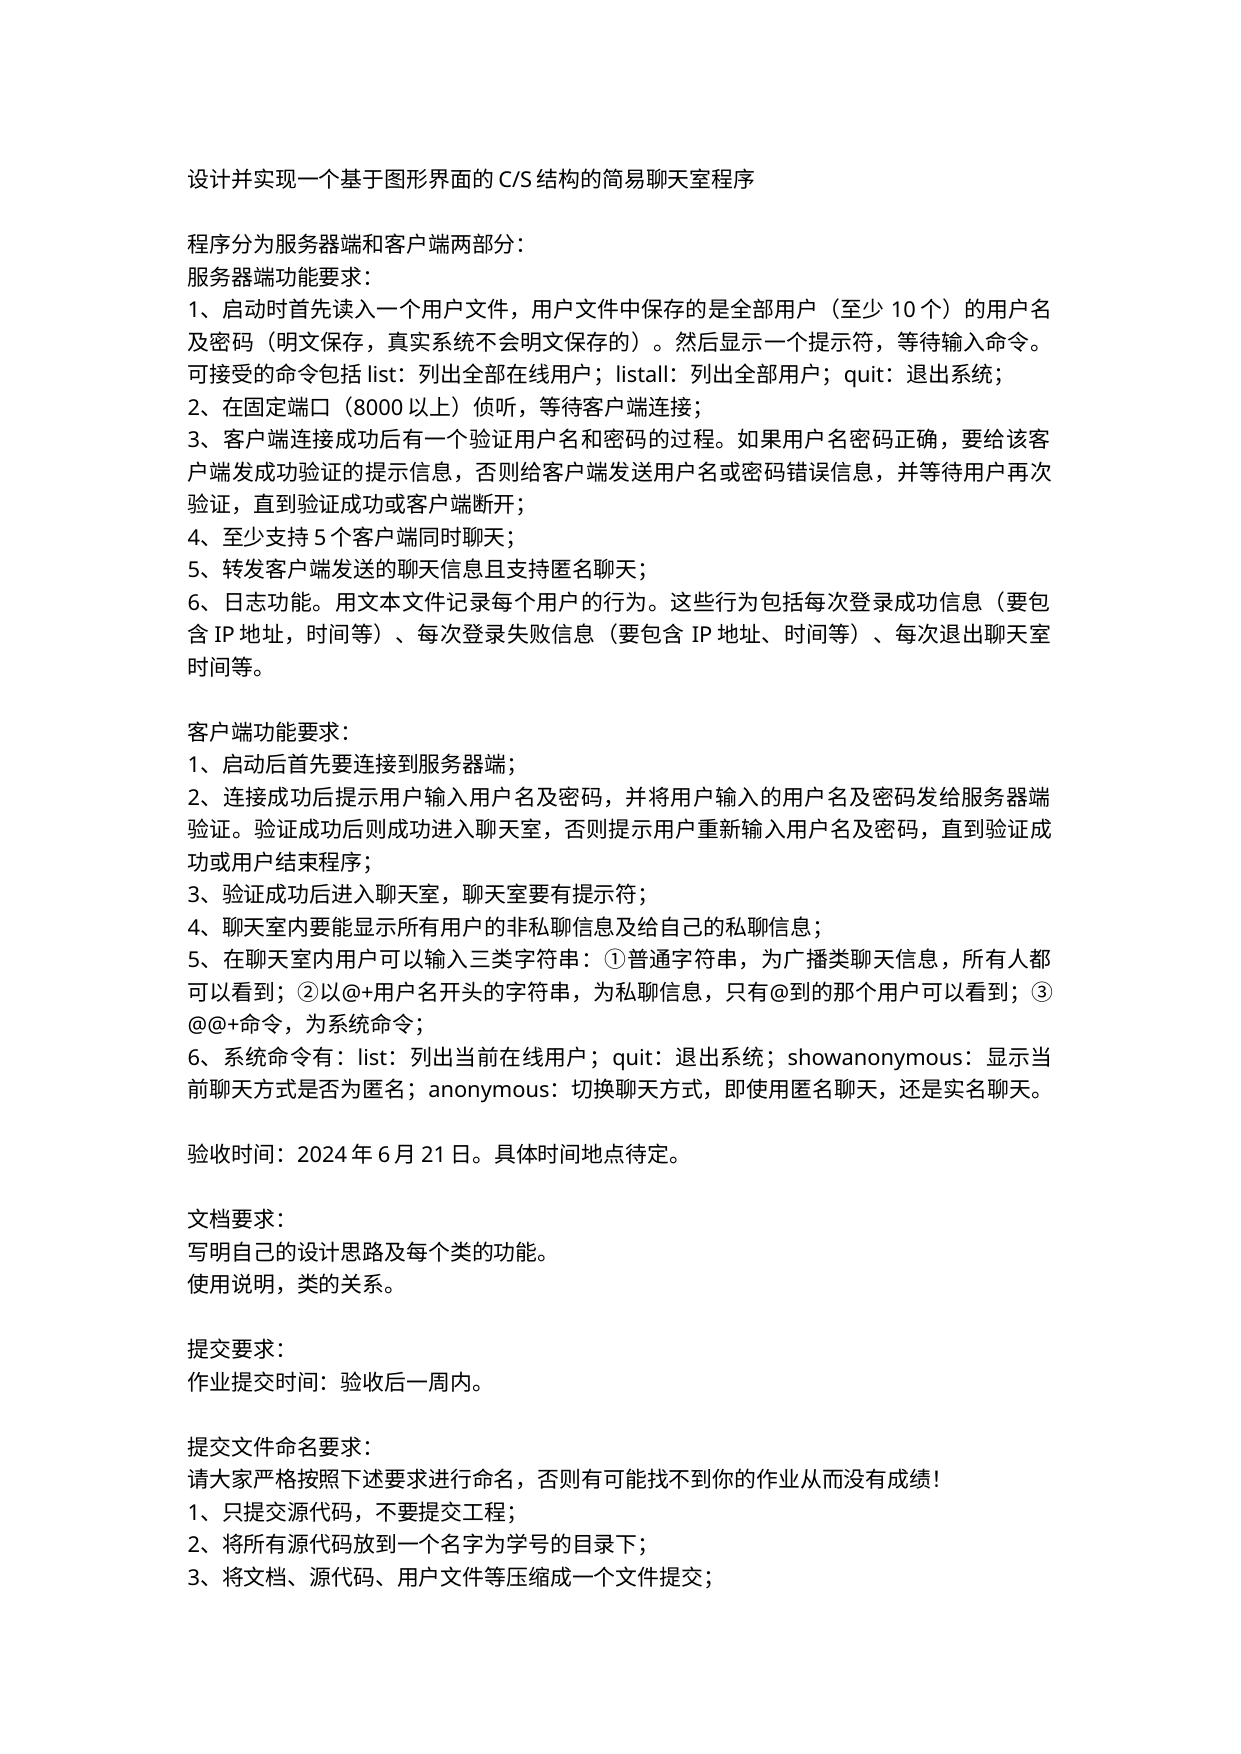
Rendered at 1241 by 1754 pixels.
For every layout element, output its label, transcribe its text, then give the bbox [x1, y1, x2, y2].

text 提交要求： [187, 1332, 1053, 1364]
text 作业提交时间：验收后一周内。 [187, 1364, 1053, 1397]
text 验收时间：2024年6月21日。具体时间地点待定。 [187, 1137, 1053, 1169]
text 6、日志功能。用文本文件记录每个用户的行为。这些行为包括每次登录成功信息（要包含IP地址，时间等）、每次登录失败信息（要包含IP地址、时间等）、每次退出聊天室时间等。 [187, 584, 1053, 682]
text 3、将文档、源代码、用户文件等压缩成一个文件提交； [187, 1559, 1053, 1592]
text 请大家严格按照下述要求进行命名，否则有可能找不到你的作业从而没有成绩！ [187, 1462, 1053, 1494]
text 程序分为服务器端和客户端两部分： [187, 227, 1053, 259]
text 4、聊天室内要能显示所有用户的非私聊信息及给自己的私聊信息； [187, 909, 1053, 942]
text 5、在聊天室内用户可以输入三类字符串：①普通字符串，为广播类聊天信息，所有人都可以看到；②以@+用户名开头的字符串，为私聊信息，只有@到的那个用户可以看到；③@@+命令，为系统命令； [187, 942, 1053, 1039]
text 3、客户端连接成功后有一个验证用户名和密码的过程。如果用户名密码正确，要给该客户端发成功验证的提示信息，否则给客户端发送用户名或密码错误信息，并等待用户再次验证，直到验证成功或客户端断开； [187, 422, 1053, 519]
text 1、启动时首先读入一个用户文件，用户文件中保存的是全部用户（至少10个）的用户名及密码（明文保存，真实系统不会明文保存的）。然后显示一个提示符，等待输入命令。可接受的命令包括list：列出全部在线用户；listall：列出全部用户；quit：退出系统； [187, 292, 1053, 389]
text 文档要求： [187, 1202, 1053, 1234]
text 2、连接成功后提示用户输入用户名及密码，并将用户输入的用户名及密码发给服务器端验证。验证成功后则成功进入聊天室，否则提示用户重新输入用户名及密码，直到验证成功或用户结束程序； [187, 779, 1053, 877]
text 服务器端功能要求： [187, 259, 1053, 292]
text 客户端功能要求： [187, 714, 1053, 747]
text 设计并实现一个基于图形界面的C/S结构的简易聊天室程序 [187, 162, 1053, 194]
text 3、验证成功后进入聊天室，聊天室要有提示符； [187, 877, 1053, 909]
text 1、只提交源代码，不要提交工程； [187, 1494, 1053, 1527]
text 提交文件命名要求： [187, 1429, 1053, 1462]
text 使用说明，类的关系。 [187, 1267, 1053, 1299]
text 4、至少支持5个客户端同时聊天； [187, 519, 1053, 552]
text 写明自己的设计思路及每个类的功能。 [187, 1234, 1053, 1267]
text 2、将所有源代码放到一个名字为学号的目录下； [187, 1527, 1053, 1559]
text 2、在固定端口（8000以上）侦听，等待客户端连接； [187, 389, 1053, 422]
text 1、启动后首先要连接到服务器端； [187, 747, 1053, 779]
text 6、系统命令有：list：列出当前在线用户；quit：退出系统；showanonymous：显示当前聊天方式是否为匿名；anonymous：切换聊天方式，即使用匿名聊天，还是实名聊天。 [187, 1039, 1053, 1104]
text 5、转发客户端发送的聊天信息且支持匿名聊天； [187, 552, 1053, 584]
